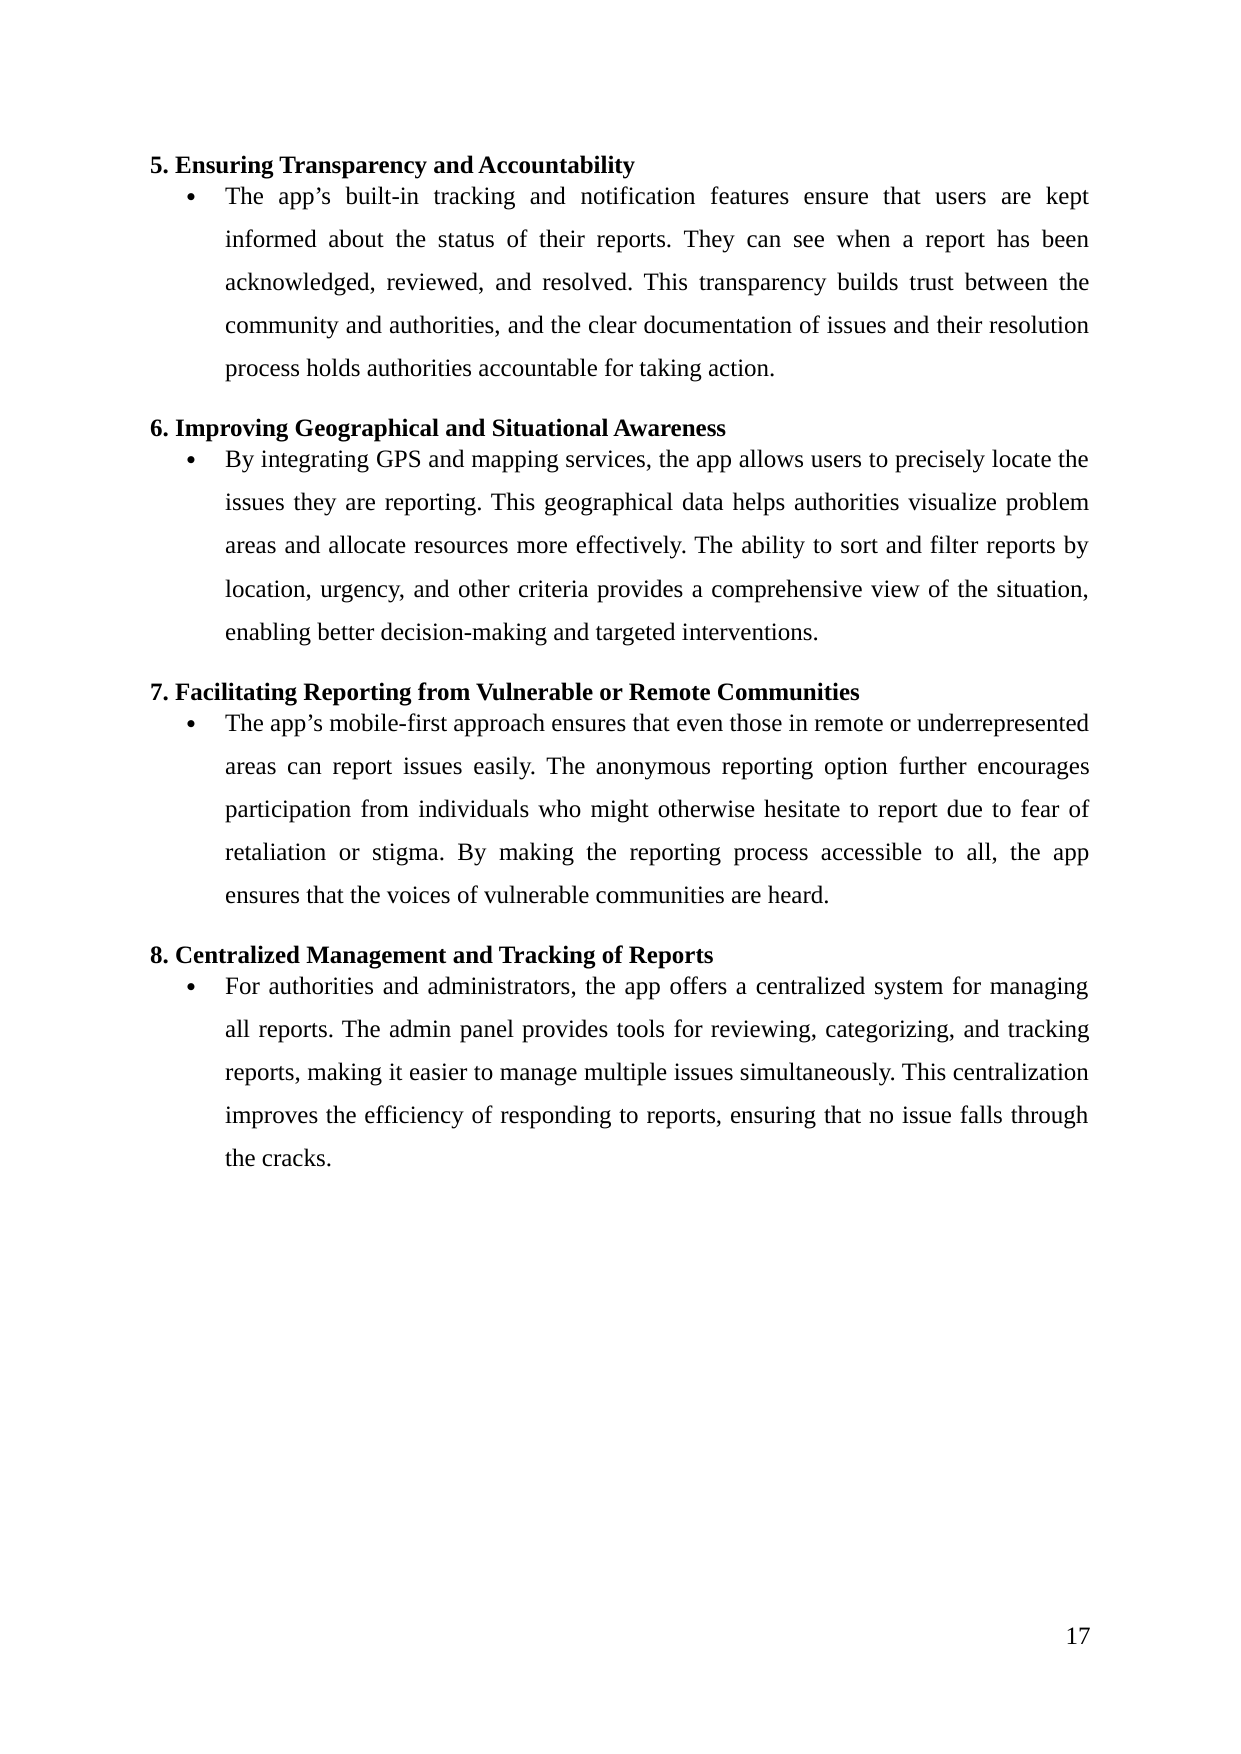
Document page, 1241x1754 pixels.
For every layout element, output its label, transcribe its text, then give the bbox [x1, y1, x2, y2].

subtitle 5. Ensuring Transparency and Accountability [150, 150, 1090, 179]
list The app’s built-in tracking and notification features ensure that users are kept informed about the status of their reports. They can see when a report has been acknowledged, reviewed, and resolved. This transparency builds trust between the community and authorities, and the clear documentation of issues and their resolution process holds authorities accountable for taking action. [187, 181, 1090, 382]
list For authorities and administrators, the app offers a centralized system for managing all reports. The admin panel provides tools for reviewing, categorizing, and tracking reports, making it easier to manage multiple issues simultaneously. This centralization improves the efficiency of responding to reports, ensuring that no issue falls through the cracks. [187, 971, 1090, 1172]
list The app’s mobile-first approach ensures that even those in remote or underrepresented areas can report issues easily. The anonymous reporting option further encourages participation from individuals who might otherwise hesitate to report due to fear of retaliation or stigma. By making the reporting process accessible to all, the app ensures that the voices of vulnerable communities are heard. [187, 708, 1090, 909]
subtitle 8. Centralized Management and Tracking of Reports [150, 940, 1090, 969]
subtitle 7. Facilitating Reporting from Vulnerable or Remote Communities [150, 677, 1090, 705]
list By integrating GPS and mapping services, the app allows users to precisely locate the issues they are reporting. This geographical data helps authorities visualize problem areas and allocate resources more effectively. The ability to sort and filter reports by location, urgency, and other criteria provides a comprehensive view of the situation, enabling better decision-making and targeted interventions. [187, 444, 1090, 646]
subtitle 6. Improving Geographical and Situational Awareness [150, 413, 1090, 442]
